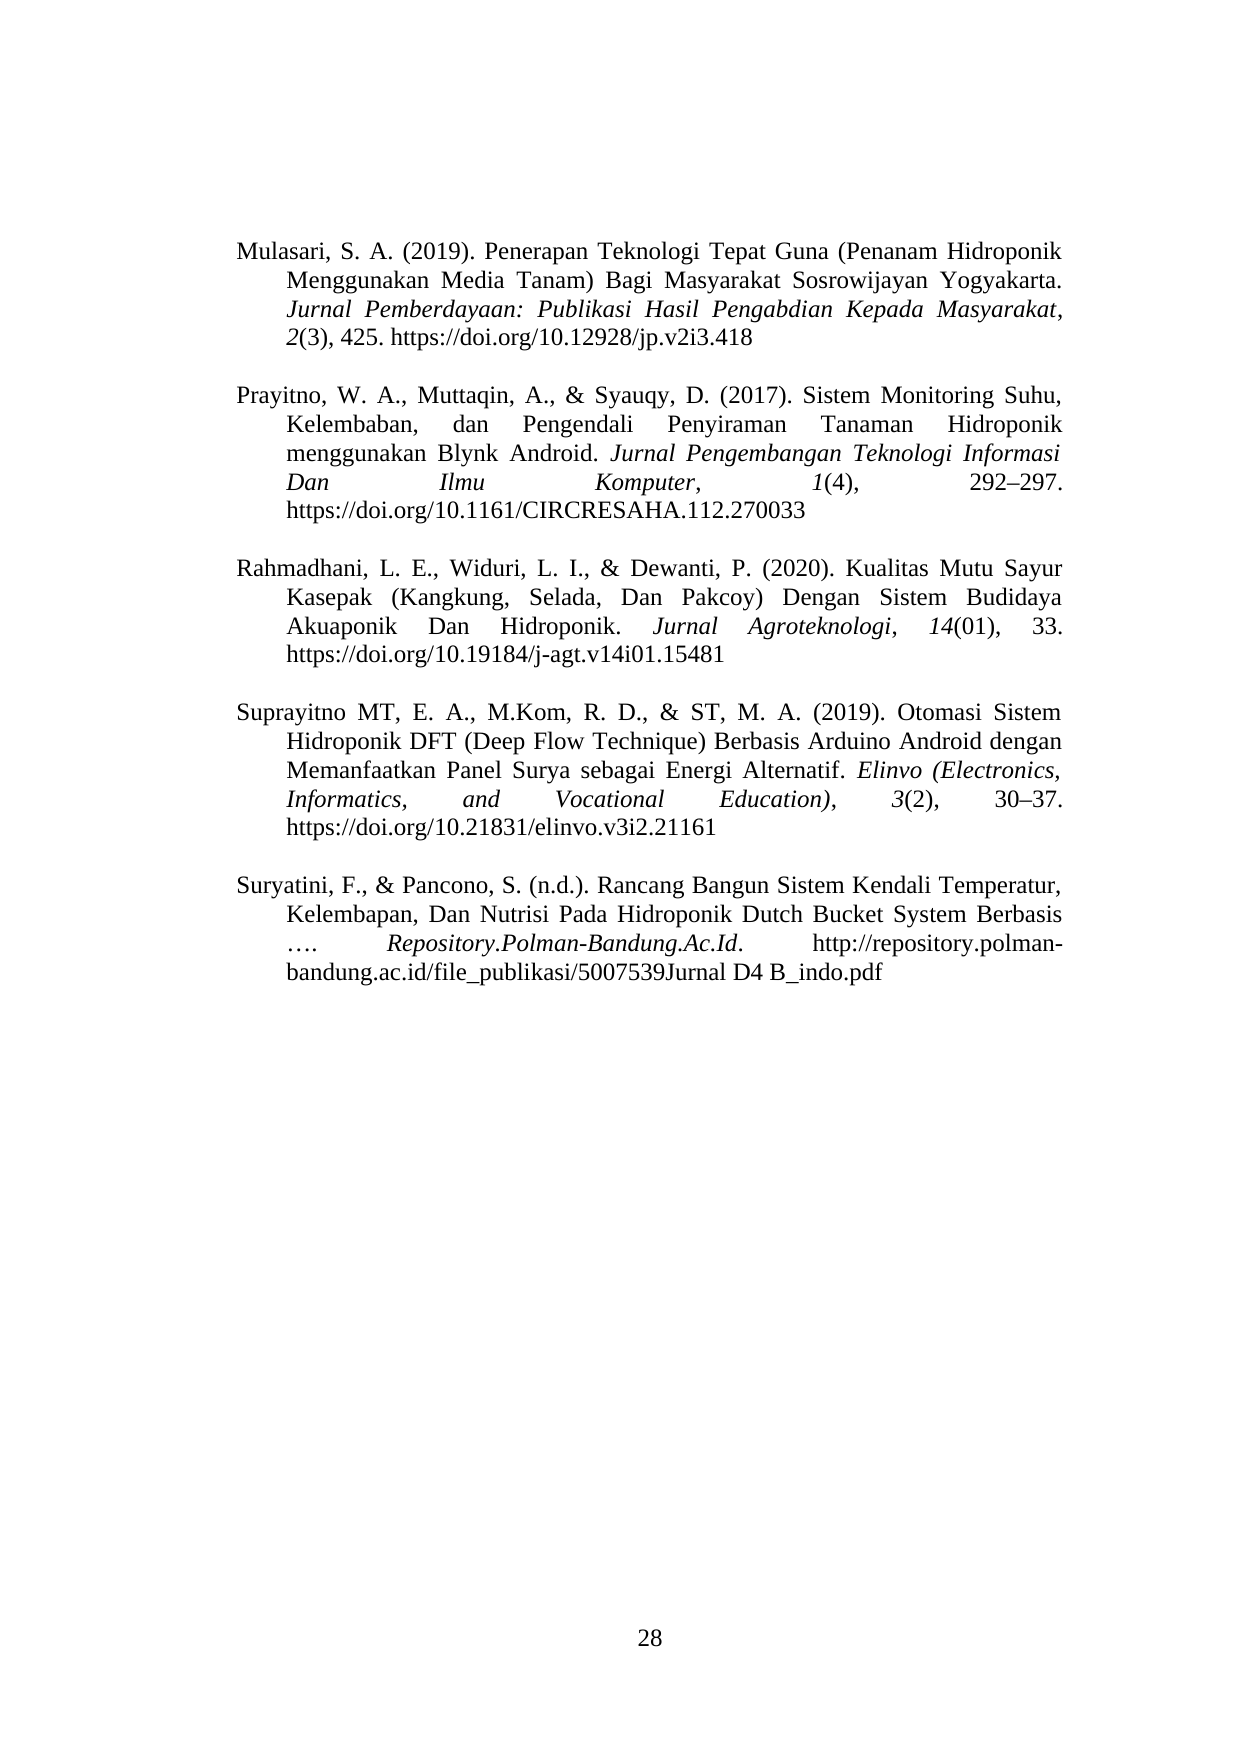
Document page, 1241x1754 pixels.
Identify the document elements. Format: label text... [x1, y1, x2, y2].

text Prayitno, W. A., Muttaqin, A., & Syauqy, D. (2017). Sistem Monitoring Suhu, Kelembaban, dan Pengendali Penyiraman Tanaman Hidroponik menggunakan Blynk Android. Jurnal Pengembangan Teknologi Informasi Dan Ilmu Komputer, 1(4), 292–297. https://doi.org/10.1161/CIRCRESAHA.112.270033 [236, 380, 1063, 524]
text Suprayitno MT, E. A., M.Kom, R. D., & ST, M. A. (2019). Otomasi Sistem Hidroponik DFT (Deep Flow Technique) Berbasis Arduino Android dengan Memanfaatkan Panel Surya sebagai Energi Alternatif. Elinvo (Electronics, Informatics, and Vocational Education), 3(2), 30–37. https://doi.org/10.21831/elinvo.v3i2.21161 [236, 697, 1063, 841]
text Mulasari, S. A. (2019). Penerapan Teknologi Tepat Guna (Penanam Hidroponik Menggunakan Media Tanam) Bagi Masyarakat Sosrowijayan Yogyakarta. Jurnal Pemberdayaan: Publikasi Hasil Pengabdian Kepada Masyarakat, 2(3), 425. https://doi.org/10.12928/jp.v2i3.418 [236, 236, 1063, 351]
text Rahmadhani, L. E., Widuri, L. I., & Dewanti, P. (2020). Kualitas Mutu Sayur Kasepak (Kangkung, Selada, Dan Pakcoy) Dengan Sistem Budidaya Akuaponik Dan Hidroponik. Jurnal Agroteknologi, 14(01), 33. https://doi.org/10.19184/j-agt.v14i01.15481 [236, 553, 1063, 668]
text Suryatini, F., & Pancono, S. (n.d.). Rancang Bangun Sistem Kendali Temperatur, Kelembapan, Dan Nutrisi Pada Hidroponik Dutch Bucket System Berbasis …. Repository.Polman-Bandung.Ac.Id. http://repository.polman-bandung.ac.id/file_publikasi/5007539Jurnal D4 B_indo.pdf [236, 870, 1063, 985]
